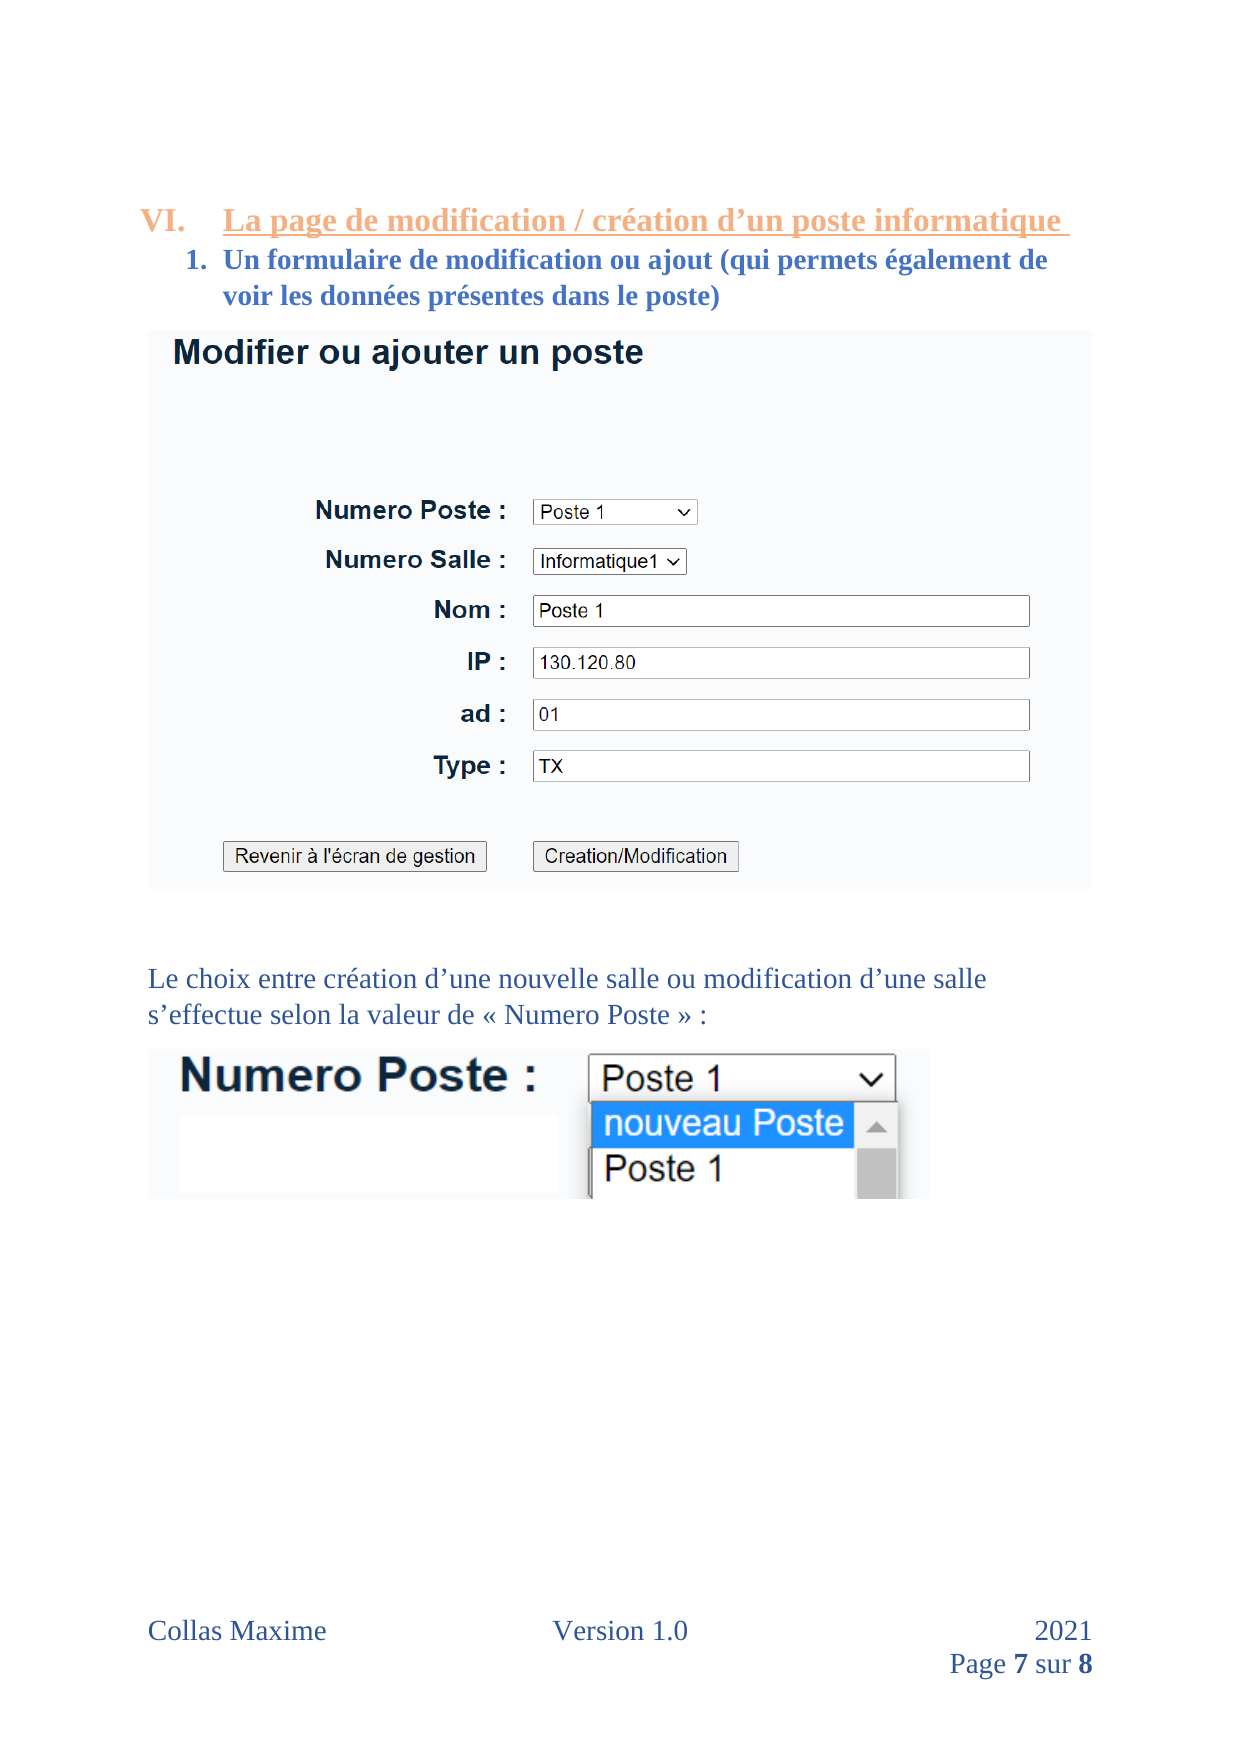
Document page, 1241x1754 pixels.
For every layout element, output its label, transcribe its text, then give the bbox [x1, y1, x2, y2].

picture [147, 1049, 930, 1199]
subtitle La page de modification / création d’un poste informatique [185, 200, 1093, 239]
text Le choix entre création d’une nouvelle salle ou modification d’une salle s’effectue selon la valeur de « Numero Poste » : [148, 961, 1093, 1031]
picture [147, 330, 1092, 889]
text Un formulaire de modification ou ajout (qui permets également de voir les données présentes dans le poste) [185, 242, 1093, 311]
